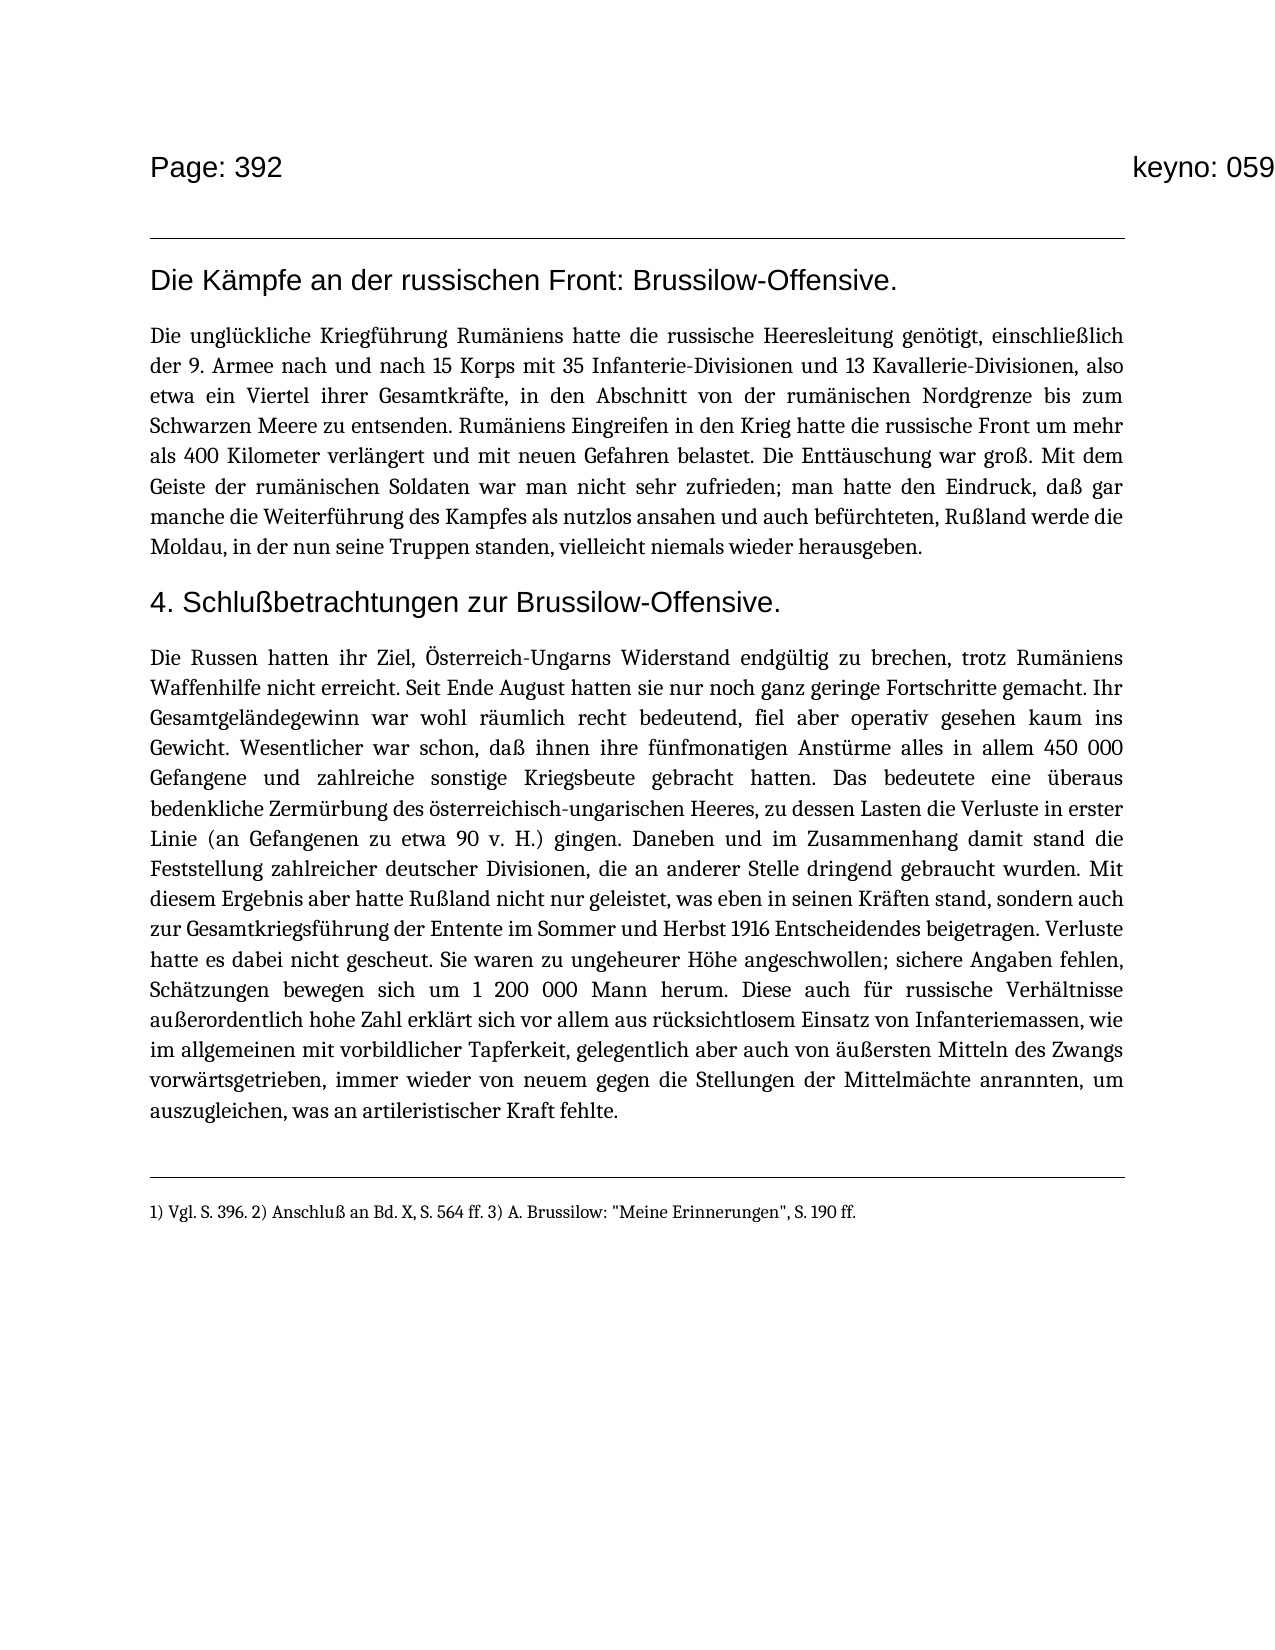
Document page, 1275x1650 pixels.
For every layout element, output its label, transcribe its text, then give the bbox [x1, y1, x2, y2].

text 1) Vgl. S. 396. 2) Anschluß an Bd. X, S. 564 ff. 3) A. Brussilow: "Meine Erinnerungen", S. 190 ff. [150, 1202, 1125, 1224]
text Die Russen hatten ihr Ziel, Österreich-Ungarns Widerstand endgültig zu brechen, trotz Rumäniens Waffenhilfe nicht erreicht. Seit Ende August hatten sie nur noch ganz geringe Fortschritte gemacht. Ihr Gesamtgeländegewinn war wohl räumlich recht bedeutend, fiel aber operativ gesehen kaum ins Gewicht. Wesentlicher war schon, daß ihnen ihre fünfmonatigen Anstürme alles in allem 450 000 Gefangene und zahlreiche sonstige Kriegsbeute gebracht hatten. Das bedeutete eine überaus bedenkliche Zermürbung des österreichisch-ungarischen Heeres, zu dessen Lasten die Verluste in erster Linie (an Gefangenen zu etwa 90 v. H.) gingen. Daneben und im Zusammenhang damit stand die Feststellung zahlreicher deutscher Divisionen, die an anderer Stelle dringend gebraucht wurden. Mit diesem Ergebnis aber hatte Rußland nicht nur geleistet, was eben in seinen Kräften stand, sondern auch zur Gesamtkriegsführung der Entente im Sommer und Herbst 1916 Entscheidendes beigetragen. Verluste hatte es dabei nicht gescheut. Sie waren zu ungeheurer Höhe angeschwollen; sichere Angaben fehlen, Schätzungen bewegen sich um 1 200 000 Mann herum. Diese auch für russische Verhältnisse außerordentlich hohe Zahl erklärt sich vor allem aus rücksichtlosem Einsatz von Infanteriemassen, wie im allgemeinen mit vorbildlicher Tapferkeit, gelegentlich aber auch von äußersten Mitteln des Zwangs vorwärtsgetrieben, immer wieder von neuem gegen die Stellungen der Mittelmächte anrannten, um auszugleichen, was an artileristischer Kraft fehlte. [150, 644, 1125, 1124]
text Page: 392 keyno: 059 [150, 150, 1125, 183]
text 4. Schlußbetrachtungen zur Brussilow-Offensive. [150, 585, 1125, 618]
text Die unglückliche Kriegführung Rumäniens hatte die russische Heeresleitung genötigt, einschließlich der 9. Armee nach und nach 15 Korps mit 35 Infanterie-Divisionen und 13 Kavallerie-Divisionen, also etwa ein Viertel ihrer Gesamtkräfte, in den Abschnitt von der rumänischen Nordgrenze bis zum Schwarzen Meere zu entsenden. Rumäniens Eingreifen in den Krieg hatte die russische Front um mehr als 400 Kilometer verlängert und mit neuen Gefahren belastet. Die Enttäuschung war groß. Mit dem Geiste der rumänischen Soldaten war man nicht sehr zufrieden; man hatte den Eindruck, daß gar manche die Weiterführung des Kampfes als nutzlos ansahen und auch befürchteten, Rußland werde die Moldau, in der nun seine Truppen standen, vielleicht niemals wieder herausgeben. [150, 322, 1125, 560]
text Die Kämpfe an der russischen Front: Brussilow-Offensive. [150, 263, 1125, 297]
